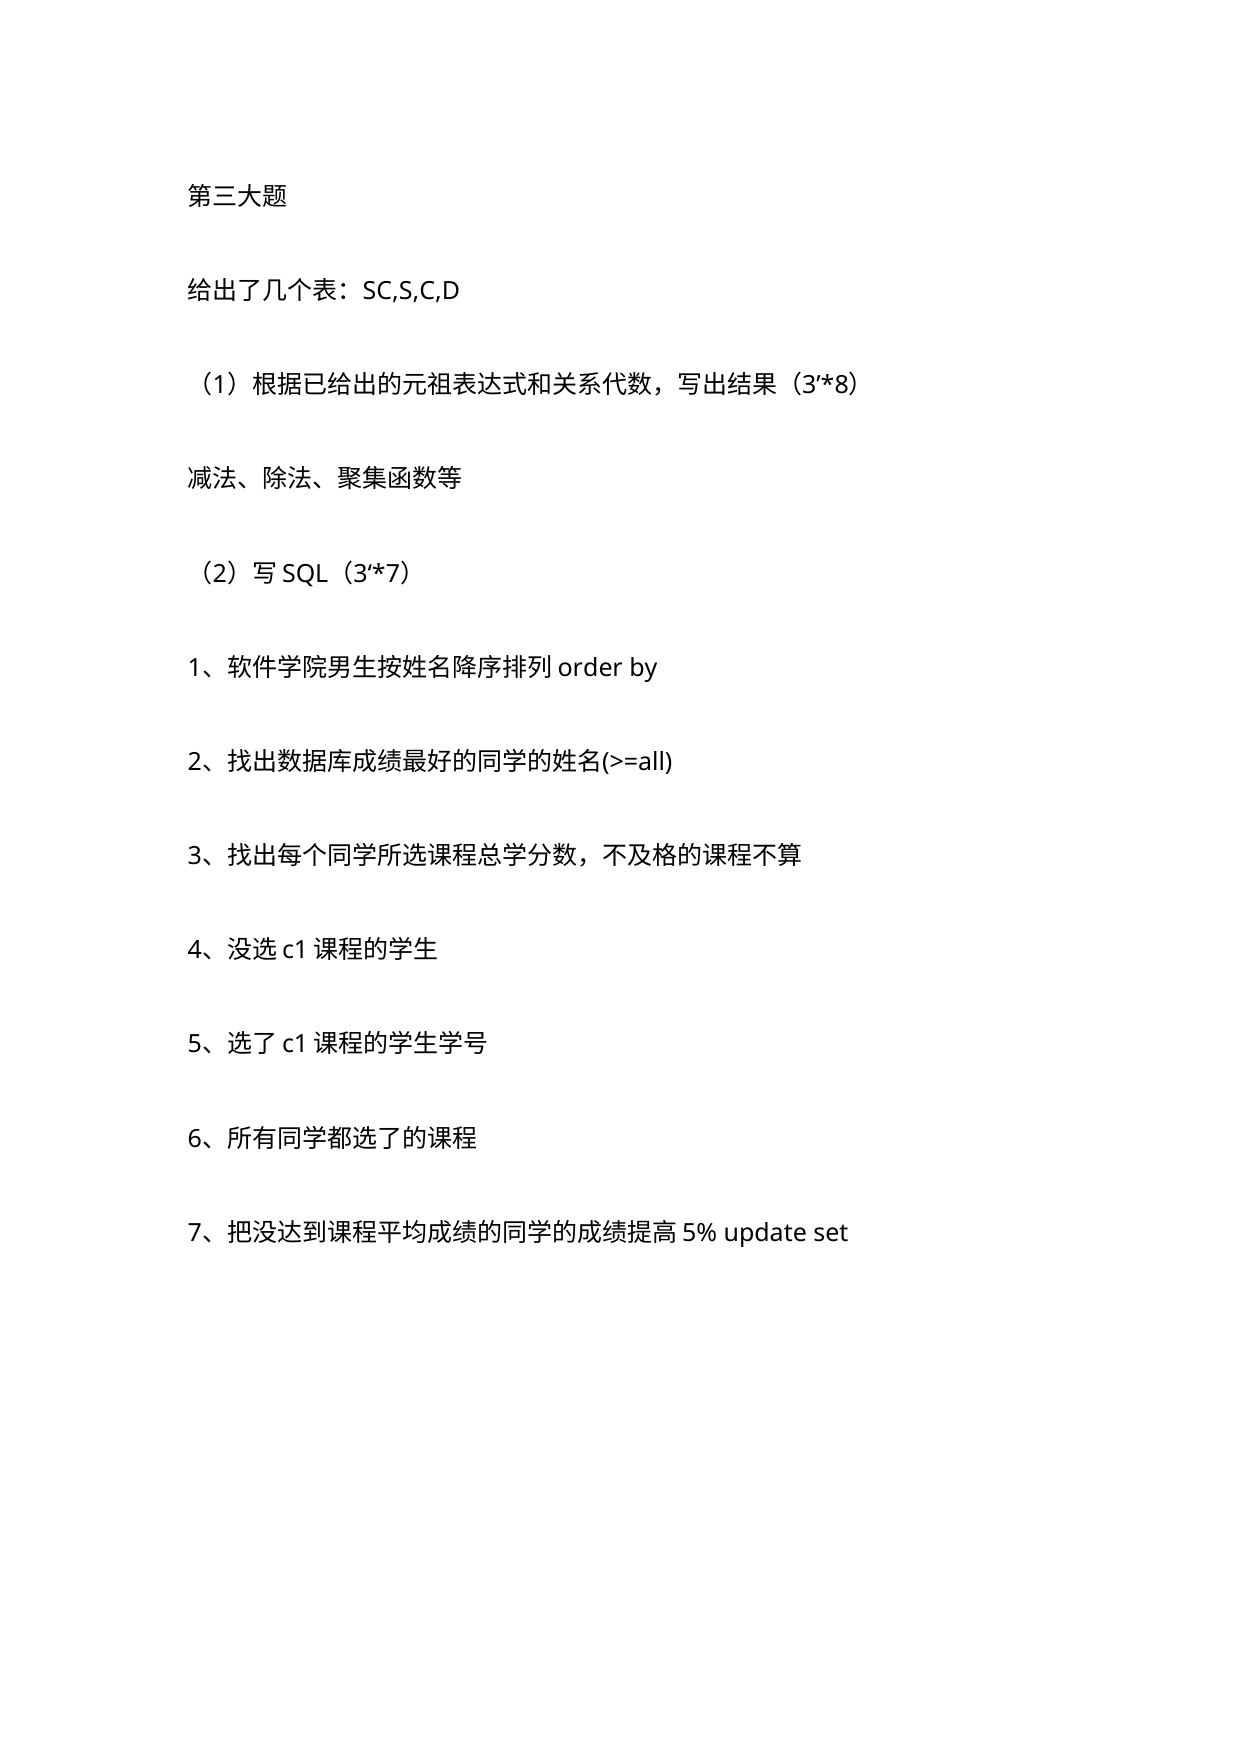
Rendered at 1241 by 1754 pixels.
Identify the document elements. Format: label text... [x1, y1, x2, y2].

text 第三大题 [187, 162, 1053, 227]
text 6、所有同学都选了的课程 [187, 1104, 1053, 1169]
text （1）根据已给出的元祖表达式和关系代数，写出结果（3’*8） [187, 350, 1053, 415]
text 减法、除法、聚集函数等 [187, 444, 1053, 509]
text （2）写SQL（3‘*7） [187, 539, 1053, 604]
text 3、找出每个同学所选课程总学分数，不及格的课程不算 [187, 821, 1053, 886]
text 5、选了c1课程的学生学号 [187, 1009, 1053, 1074]
text 1、软件学院男生按姓名降序排列 order by [187, 633, 1053, 698]
text 给出了几个表：SC,S,C,D [187, 256, 1053, 321]
text 7、把没达到课程平均成绩的同学的成绩提高5% update set [187, 1198, 1053, 1263]
text 4、没选c1课程的学生 [187, 915, 1053, 980]
text 2、找出数据库成绩最好的同学的姓名(>=all) [187, 727, 1053, 792]
